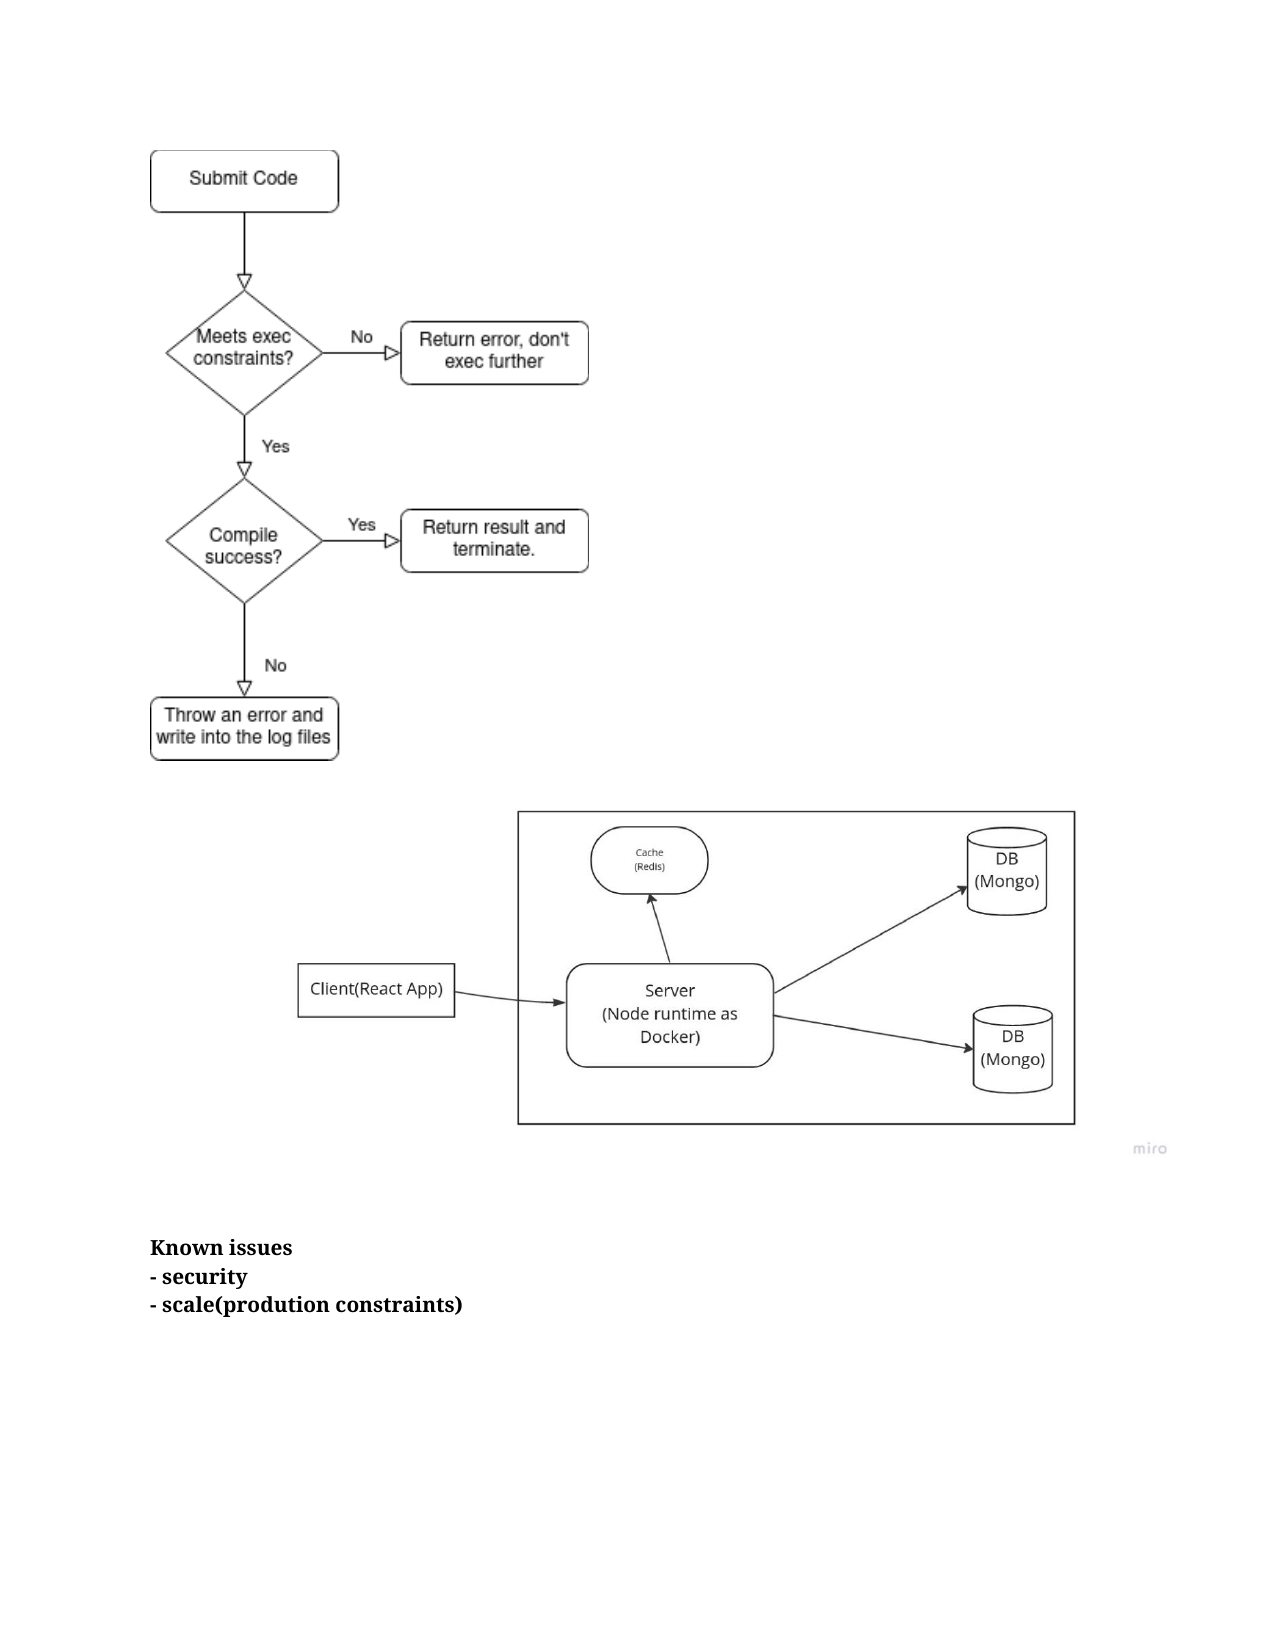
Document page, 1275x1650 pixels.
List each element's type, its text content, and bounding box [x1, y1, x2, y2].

text - security [150, 1262, 1125, 1290]
text Known issues [150, 1233, 1125, 1262]
picture [150, 150, 1190, 1177]
text - scale(prodution constraints) [150, 1290, 1125, 1319]
